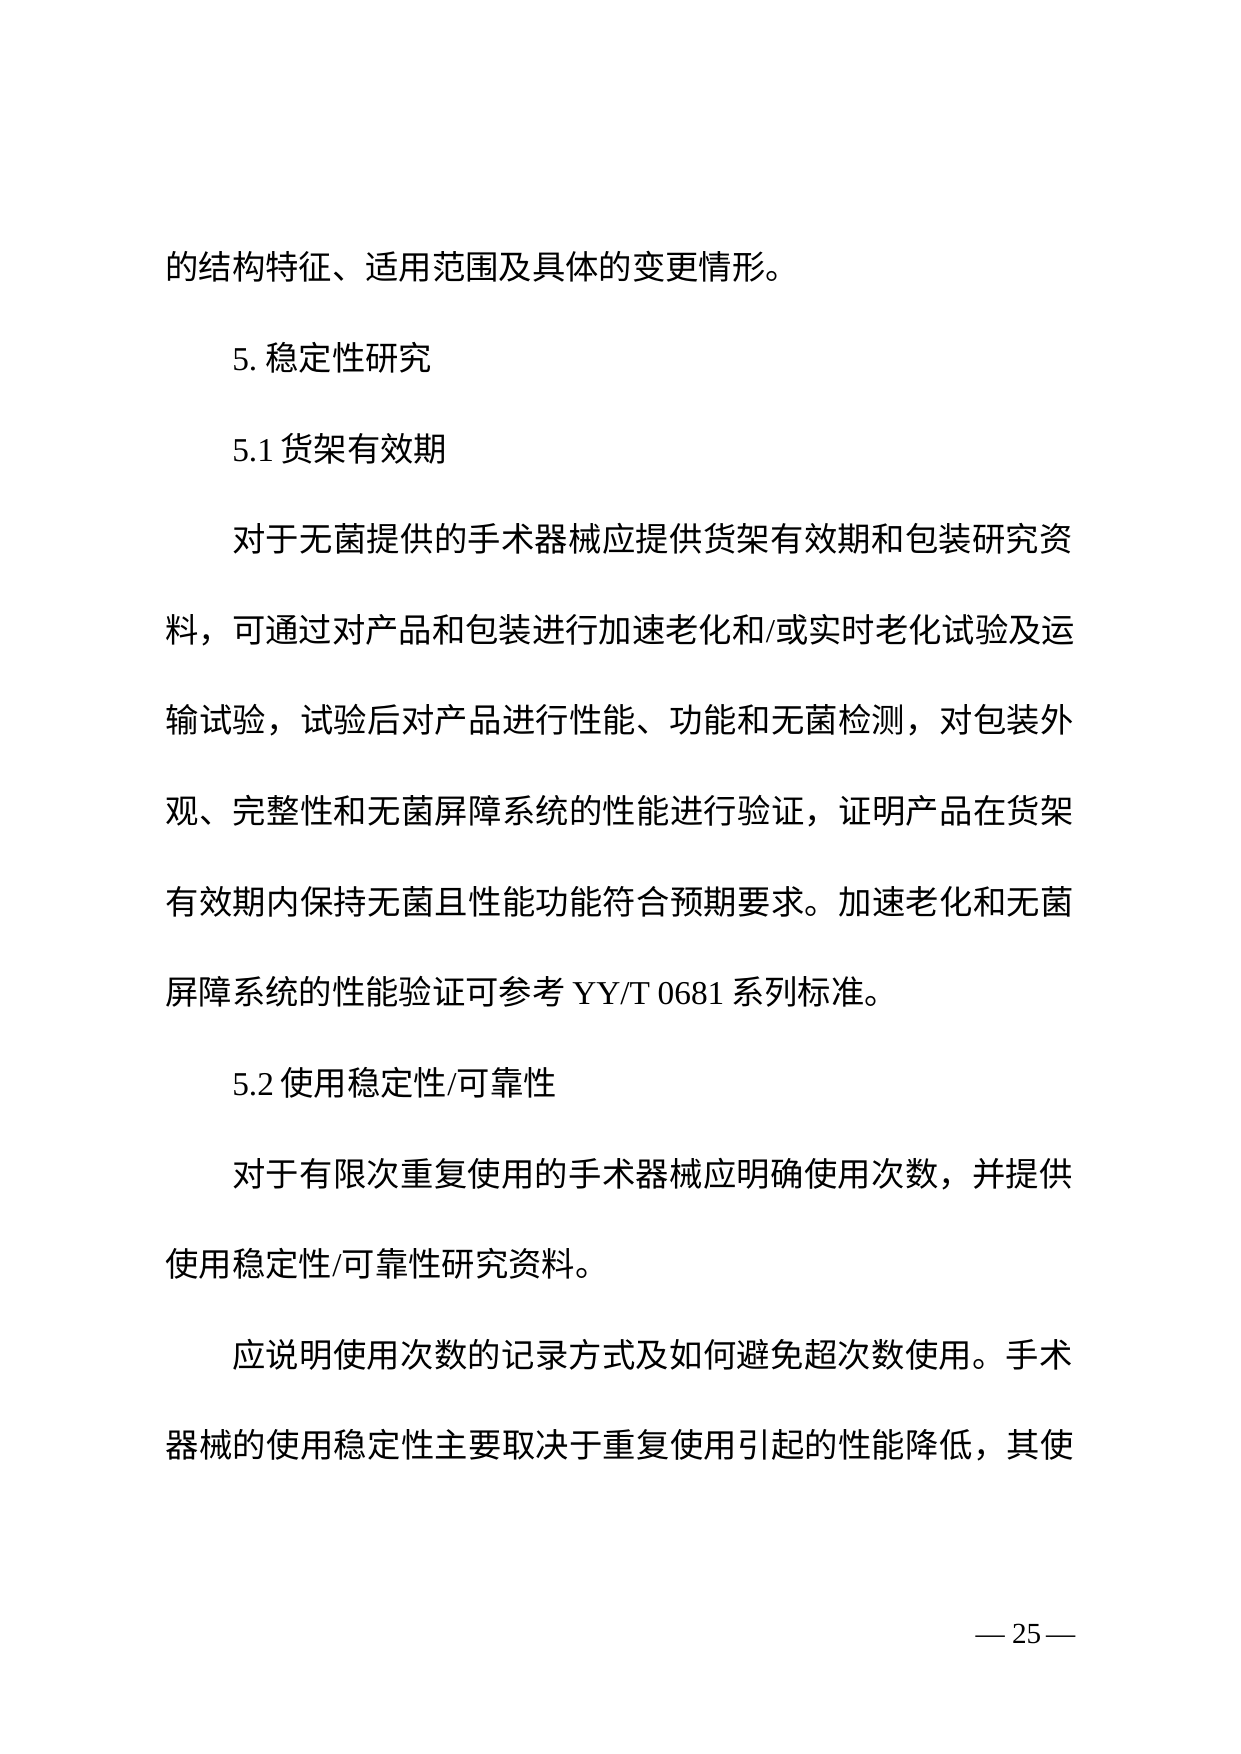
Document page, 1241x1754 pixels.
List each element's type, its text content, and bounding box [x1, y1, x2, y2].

text 5.1货架有效期 [165, 401, 1075, 492]
subtitle 5. 稳定性研究 [165, 311, 1075, 401]
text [165, 220, 1075, 311]
text 对于有限次重复使用的手术器械应明确使用次数，并提供使用稳定性/可靠性研究资料。 [165, 1126, 1075, 1307]
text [165, 1307, 1075, 1489]
text 5.2使用稳定性/可靠性 [165, 1036, 1075, 1126]
text 对于无菌提供的手术器械应提供货架有效期和包装研究资料，可通过对产品和包装进行加速老化和/或实时老化试验及运输试验，试验后对产品进行性能、功能和无菌检测，对包装外观、完整性和无菌屏障系统的性能进行验证，证明产品在货架有效期内保持无菌且性能功能符合预期要求。加速老化和无菌屏障系统的性能验证可参考YY/T 0681系列标准。 [165, 492, 1075, 1036]
